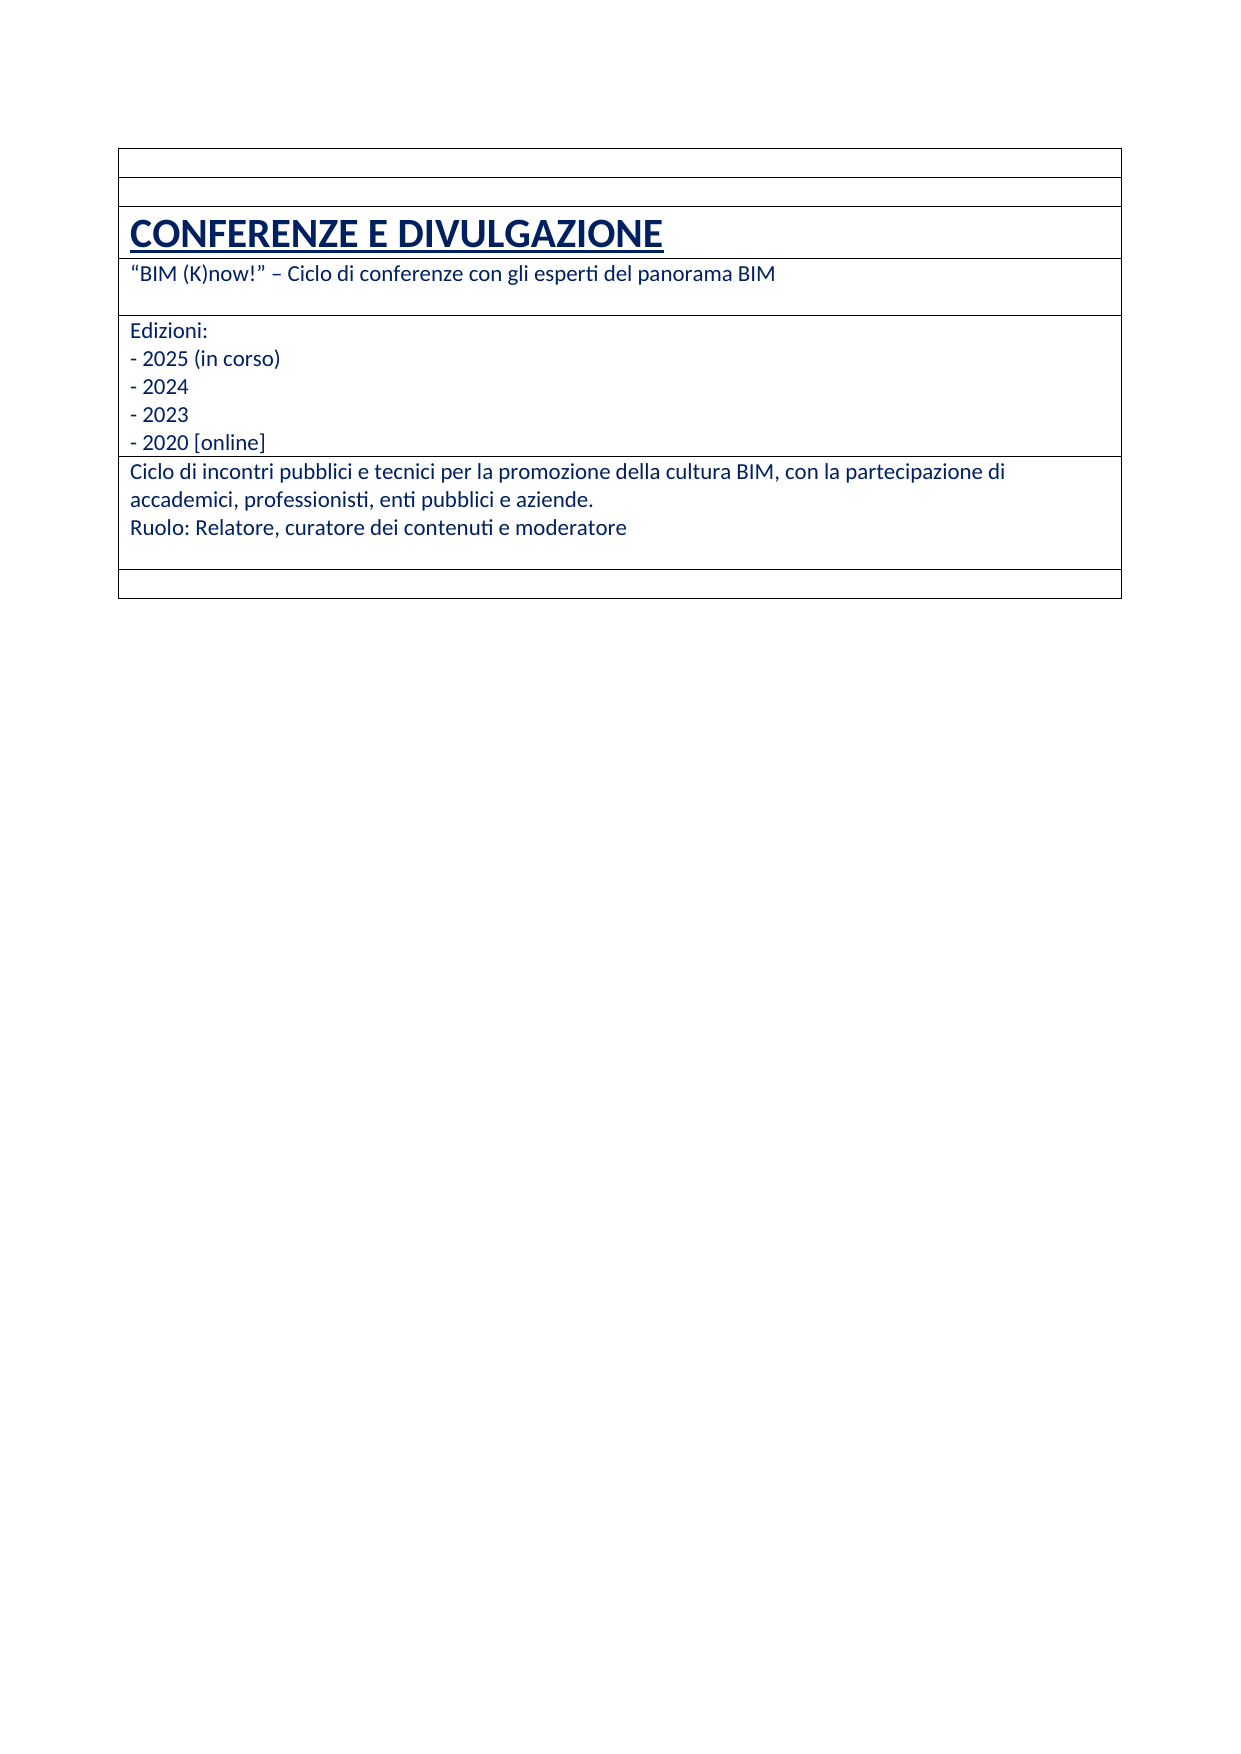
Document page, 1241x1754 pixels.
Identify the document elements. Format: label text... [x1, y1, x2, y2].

table_cell “BIM (K)now!” – Ciclo di conferenze con gli esperti del panorama BIM [119, 259, 1121, 315]
table_cell Edizioni: - 2025 (in corso) - 2024 - 2023 - 2020 [online] [119, 316, 1121, 456]
table_cell CONFERENZE E DIVULGAZIONE [119, 207, 1121, 258]
table_cell [119, 178, 1121, 206]
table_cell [119, 149, 1121, 177]
table_cell [119, 570, 1121, 598]
table_cell Ciclo di incontri pubblici e tecnici per la promozione della cultura BIM, con la partecipazione di accademici, professionisti, enti pubblici e aziende. Ruolo: Relatore, curatore dei contenuti e moderatore [119, 457, 1121, 569]
